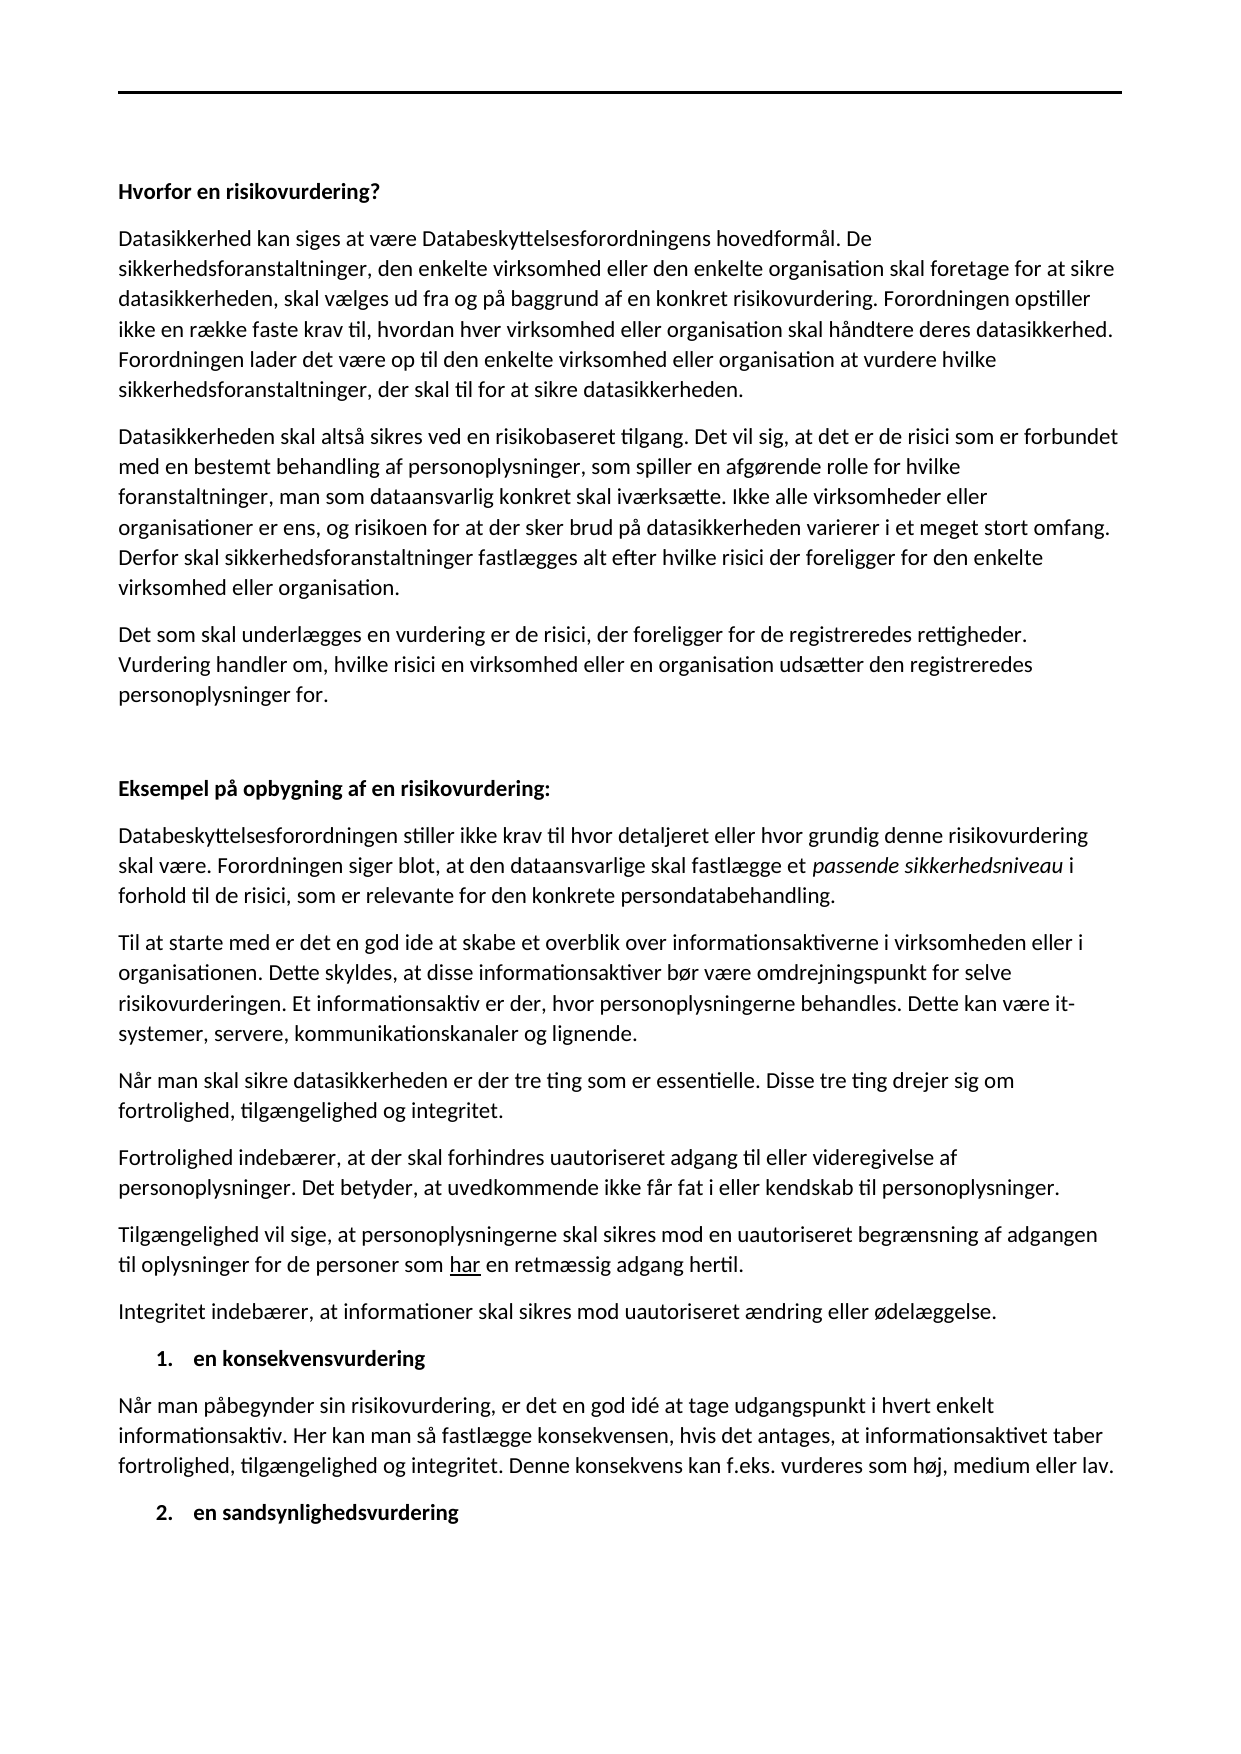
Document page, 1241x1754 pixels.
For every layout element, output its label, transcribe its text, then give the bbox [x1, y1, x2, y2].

text Hvorfor en risikovurdering? [118, 177, 1122, 205]
text Integritet indebærer, at informationer skal sikres mod uautoriseret ændring eller ødelæggelse. [118, 1297, 1122, 1325]
text Datasikkerheden skal altså sikres ved en risikobaseret tilgang. Det vil sig, at det er de risici som er forbundet med en bestemt behandling af personoplysninger, som spiller en afgørende rolle for hvilke foranstaltninger, man som dataansvarlig konkret skal iværksætte. Ikke alle virksomheder eller organisationer er ens, og risikoen for at der sker brud på datasikkerheden varierer i et meget stort omfang. Derfor skal sikkerhedsforanstaltninger fastlægges alt efter hvilke risici der foreligger for den enkelte virksomhed eller organisation. [118, 422, 1122, 601]
list en konsekvensvurdering [156, 1344, 1122, 1372]
text Eksempel på opbygning af en risikovurdering: [118, 774, 1122, 802]
text Tilgængelighed vil sige, at personoplysningerne skal sikres mod en uautoriseret begrænsning af adgangen til oplysninger for de personer som har en retmæssig adgang hertil. [118, 1220, 1122, 1278]
text Det som skal underlægges en vurdering er de risici, der foreligger for de registreredes rettigheder. Vurdering handler om, hvilke risici en virksomhed eller en organisation udsætter den registreredes personoplysninger for. [118, 620, 1122, 708]
text Fortrolighed indebærer, at der skal forhindres uautoriseret adgang til eller videregivelse af personoplysninger. Det betyder, at uvedkommende ikke får fat i eller kendskab til personoplysninger. [118, 1143, 1122, 1201]
text Datasikkerhed kan siges at være Databeskyttelsesforordningens hovedformål. De sikkerhedsforanstaltninger, den enkelte virksomhed eller den enkelte organisation skal foretage for at sikre datasikkerheden, skal vælges ud fra og på baggrund af en konkret risikovurdering. Forordningen opstiller ikke en række faste krav til, hvordan hver virksomhed eller organisation skal håndtere deres datasikkerhed. Forordningen lader det være op til den enkelte virksomhed eller organisation at vurdere hvilke sikkerhedsforanstaltninger, der skal til for at sikre datasikkerheden. [118, 224, 1122, 403]
text Databeskyttelsesforordningen stiller ikke krav til hvor detaljeret eller hvor grundig denne risikovurdering skal være. Forordningen siger blot, at den dataansvarlige skal fastlægge et passende sikkerhedsniveau i forhold til de risici, som er relevante for den konkrete persondatabehandling. [118, 821, 1122, 909]
text Til at starte med er det en god ide at skabe et overblik over informationsaktiverne i virksomheden eller i organisationen. Dette skyldes, at disse informationsaktiver bør være omdrejningspunkt for selve risikovurderingen. Et informationsaktiv er der, hvor personoplysningerne behandles. Dette kan være it-systemer, servere, kommunikationskanaler og lignende. [118, 928, 1122, 1047]
text Når man skal sikre datasikkerheden er der tre ting som er essentielle. Disse tre ting drejer sig om fortrolighed, tilgængelighed og integritet. [118, 1066, 1122, 1124]
list en sandsynlighedsvurdering [156, 1498, 1122, 1526]
text Når man påbegynder sin risikovurdering, er det en god idé at tage udgangspunkt i hvert enkelt informationsaktiv. Her kan man så fastlægge konsekvensen, hvis det antages, at informationsaktivet taber fortrolighed, tilgængelighed og integritet. Denne konsekvens kan f.eks. vurderes som høj, medium eller lav. [118, 1391, 1122, 1479]
